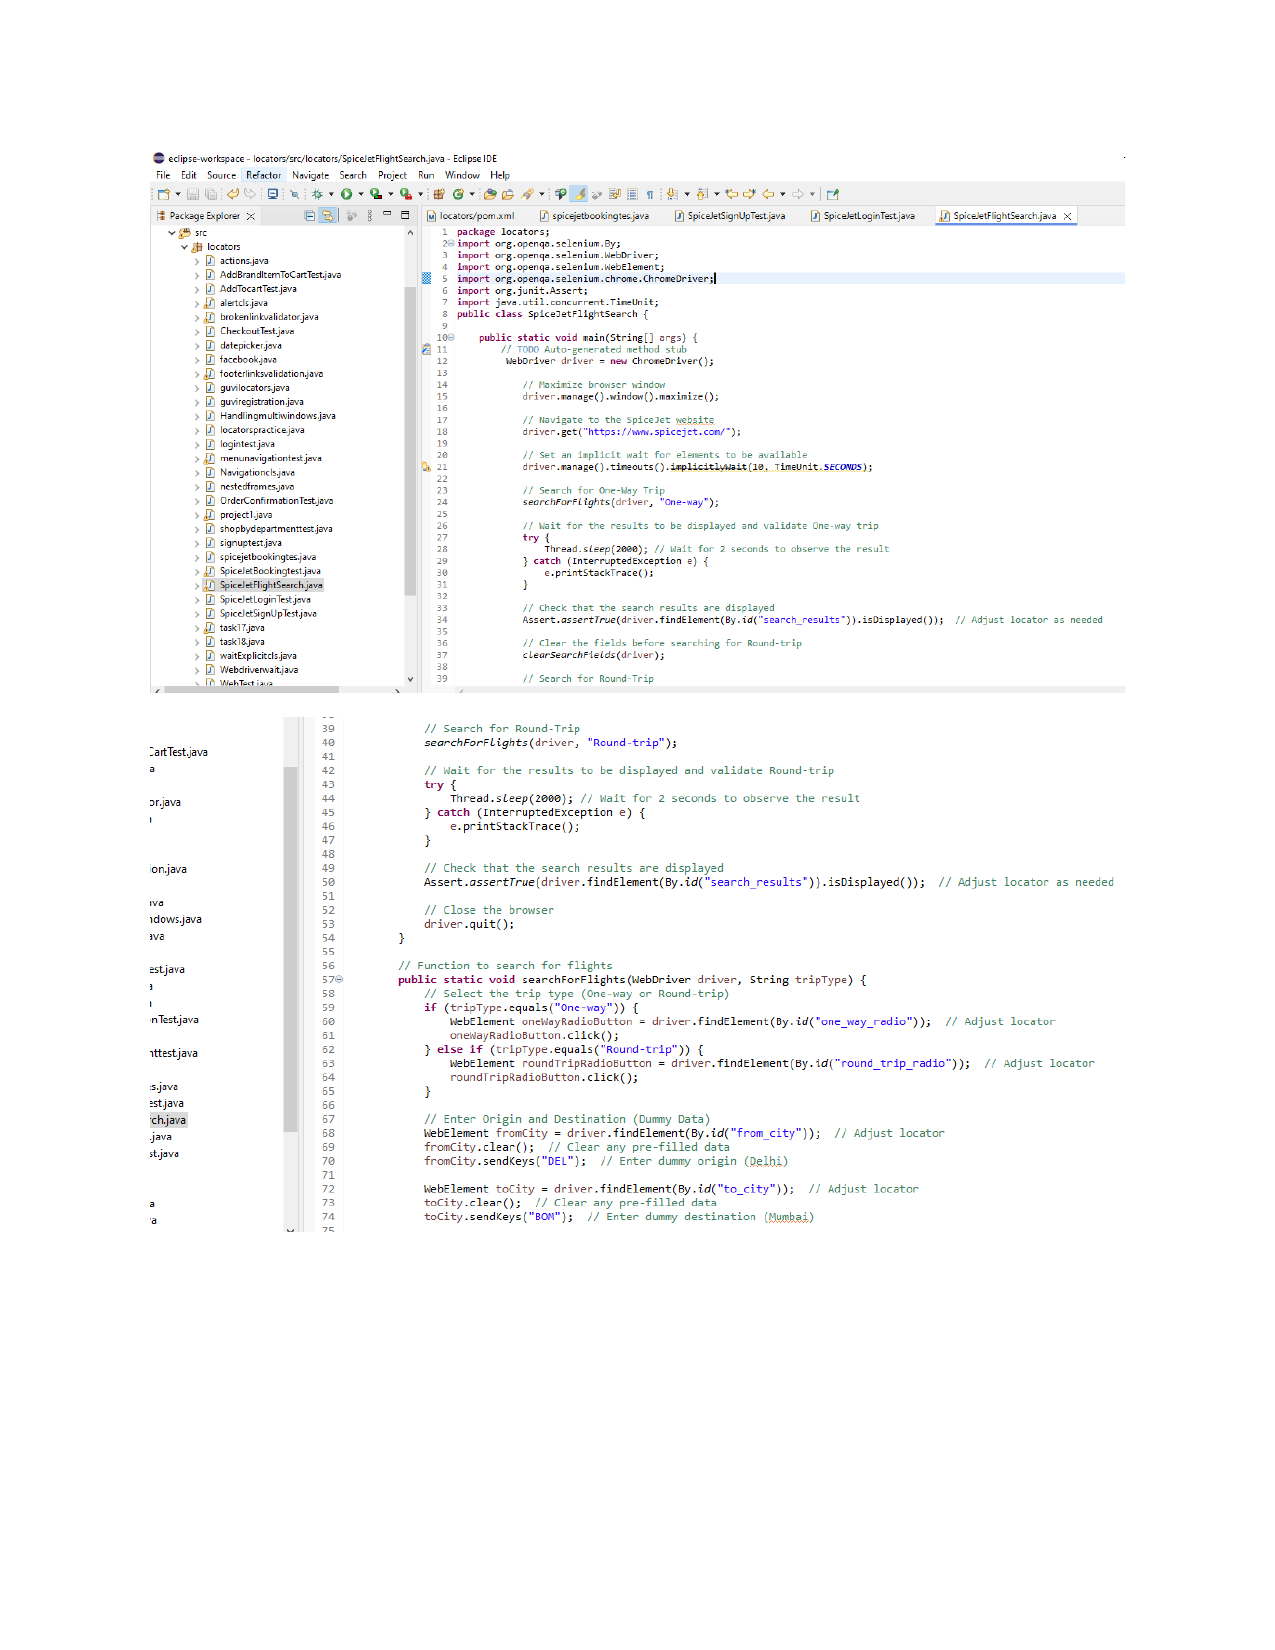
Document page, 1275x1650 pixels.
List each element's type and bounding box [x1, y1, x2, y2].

picture [150, 717, 1125, 1232]
picture [150, 150, 1125, 693]
